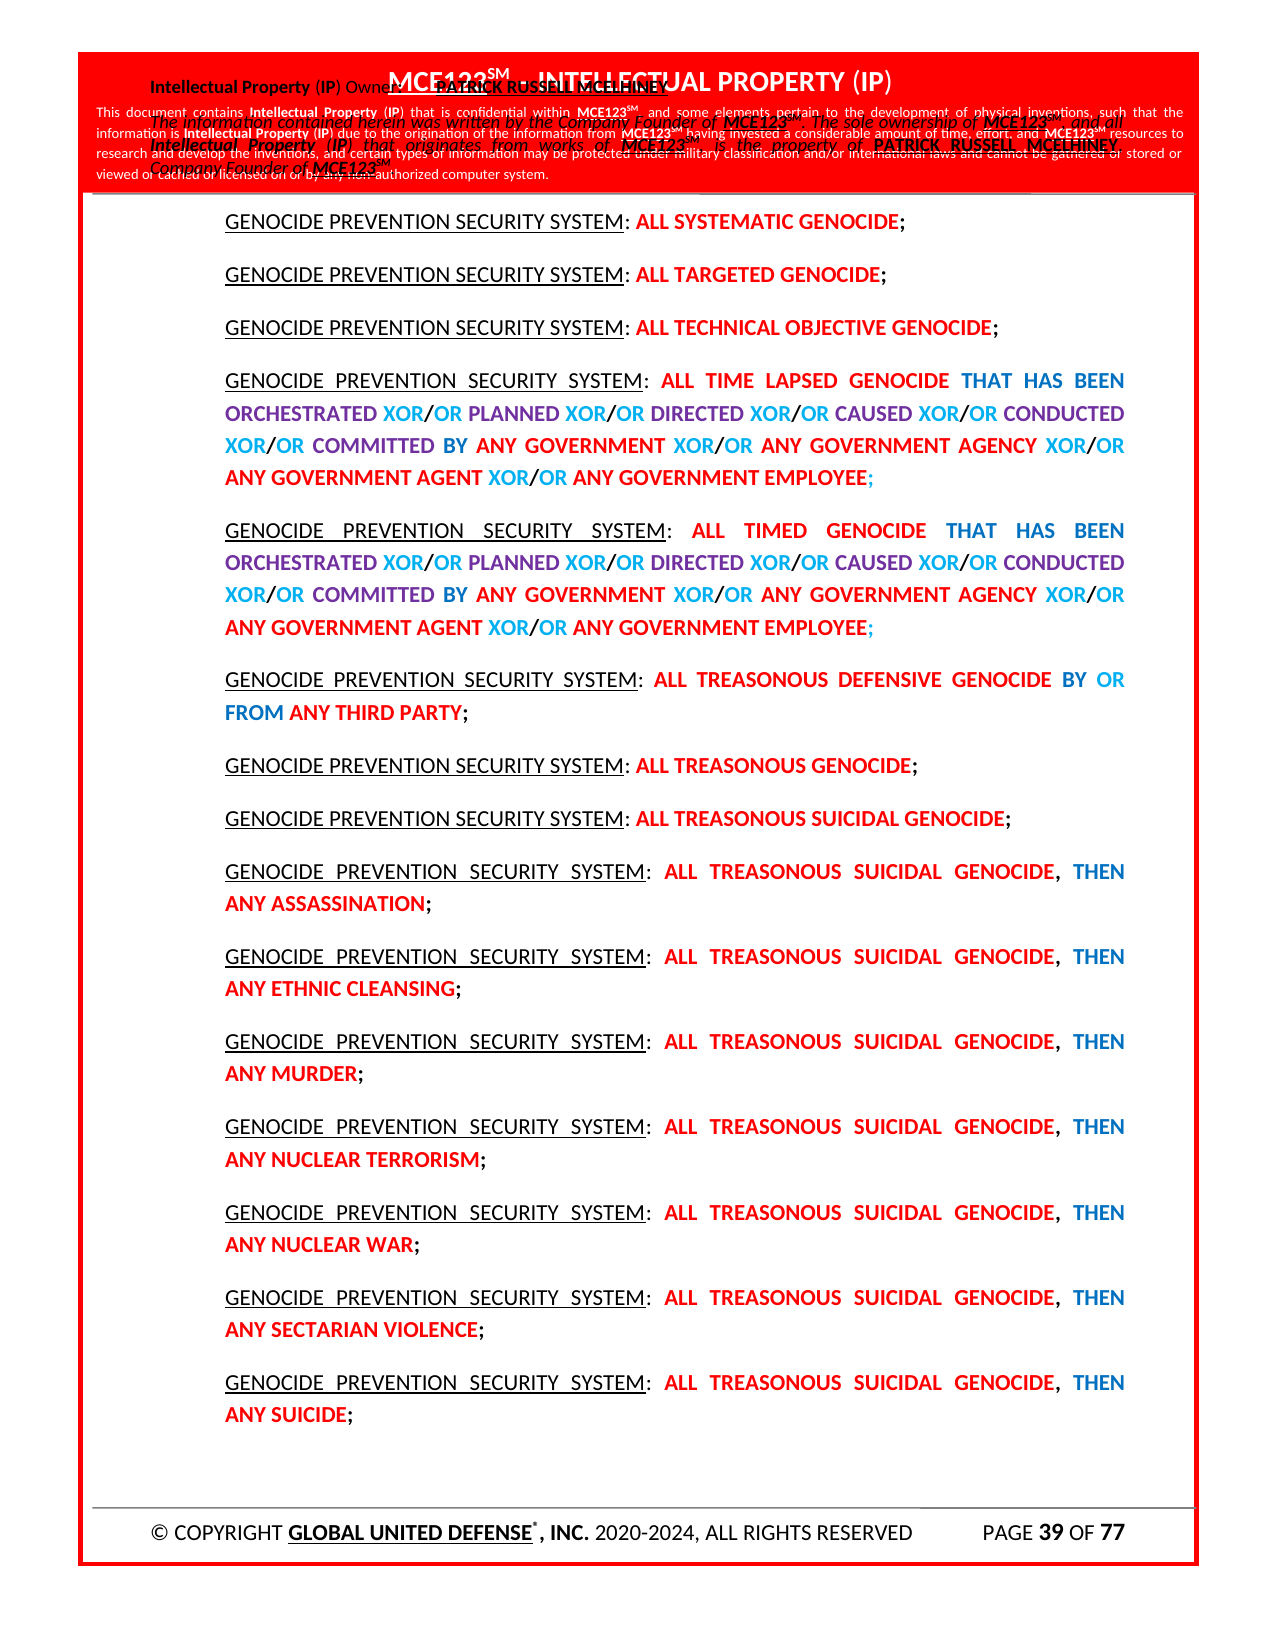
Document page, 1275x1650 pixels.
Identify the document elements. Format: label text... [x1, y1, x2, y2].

text GENOCIDE PREVENTION SECURITY SYSTEM: ALL SYSTEMATIC GENOCIDE; [225, 207, 1125, 235]
text GENOCIDE PREVENTION SECURITY SYSTEM: ALL TREASONOUS SUICIDAL GENOCIDE, THEN ANY NUCLEAR TERRORISM; [225, 1112, 1125, 1173]
text GENOCIDE PREVENTION SECURITY SYSTEM: ALL TREASONOUS SUICIDAL GENOCIDE, THEN ANY ASSASSINATION; [225, 857, 1125, 917]
text GENOCIDE PREVENTION SECURITY SYSTEM: ALL TREASONOUS SUICIDAL GENOCIDE, THEN ANY SECTARIAN VIOLENCE; [225, 1283, 1125, 1343]
text GENOCIDE PREVENTION SECURITY SYSTEM: ALL TREASONOUS SUICIDAL GENOCIDE; [225, 804, 1125, 832]
text GENOCIDE PREVENTION SECURITY SYSTEM: ALL TREASONOUS SUICIDAL GENOCIDE, THEN ANY SUICIDE; [225, 1368, 1125, 1428]
text GENOCIDE PREVENTION SECURITY SYSTEM: ALL TARGETED GENOCIDE; [225, 260, 1125, 288]
text GENOCIDE PREVENTION SECURITY SYSTEM: ALL TIMED GENOCIDE THAT HAS BEEN ORCHESTRATED XOR/OR PLANNED XOR/OR DIRECTED XOR/OR CAUSED XOR/OR CONDUCTED XOR/OR COMMITTED BY ANY GOVERNMENT XOR/OR ANY GOVERNMENT AGENCY XOR/OR ANY GOVERNMENT AGENT XOR/OR ANY GOVERNMENT EMPLOYEE; [225, 516, 1125, 641]
text GENOCIDE PREVENTION SECURITY SYSTEM: ALL TREASONOUS GENOCIDE; [225, 751, 1125, 779]
text GENOCIDE PREVENTION SECURITY SYSTEM: ALL TIME LAPSED GENOCIDE THAT HAS BEEN ORCHESTRATED XOR/OR PLANNED XOR/OR DIRECTED XOR/OR CAUSED XOR/OR CONDUCTED XOR/OR COMMITTED BY ANY GOVERNMENT XOR/OR ANY GOVERNMENT AGENCY XOR/OR ANY GOVERNMENT AGENT XOR/OR ANY GOVERNMENT EMPLOYEE; [225, 366, 1125, 491]
text GENOCIDE PREVENTION SECURITY SYSTEM: ALL TREASONOUS DEFENSIVE GENOCIDE BY OR FROM ANY THIRD PARTY; [225, 666, 1125, 726]
text GENOCIDE PREVENTION SECURITY SYSTEM: ALL TREASONOUS SUICIDAL GENOCIDE, THEN ANY ETHNIC CLEANSING; [225, 942, 1125, 1002]
text GENOCIDE PREVENTION SECURITY SYSTEM: ALL TREASONOUS SUICIDAL GENOCIDE, THEN ANY NUCLEAR WAR; [225, 1198, 1125, 1258]
text GENOCIDE PREVENTION SECURITY SYSTEM: ALL TREASONOUS SUICIDAL GENOCIDE, THEN ANY MURDER; [225, 1027, 1125, 1087]
text GENOCIDE PREVENTION SECURITY SYSTEM: ALL TECHNICAL OBJECTIVE GENOCIDE; [225, 313, 1125, 341]
